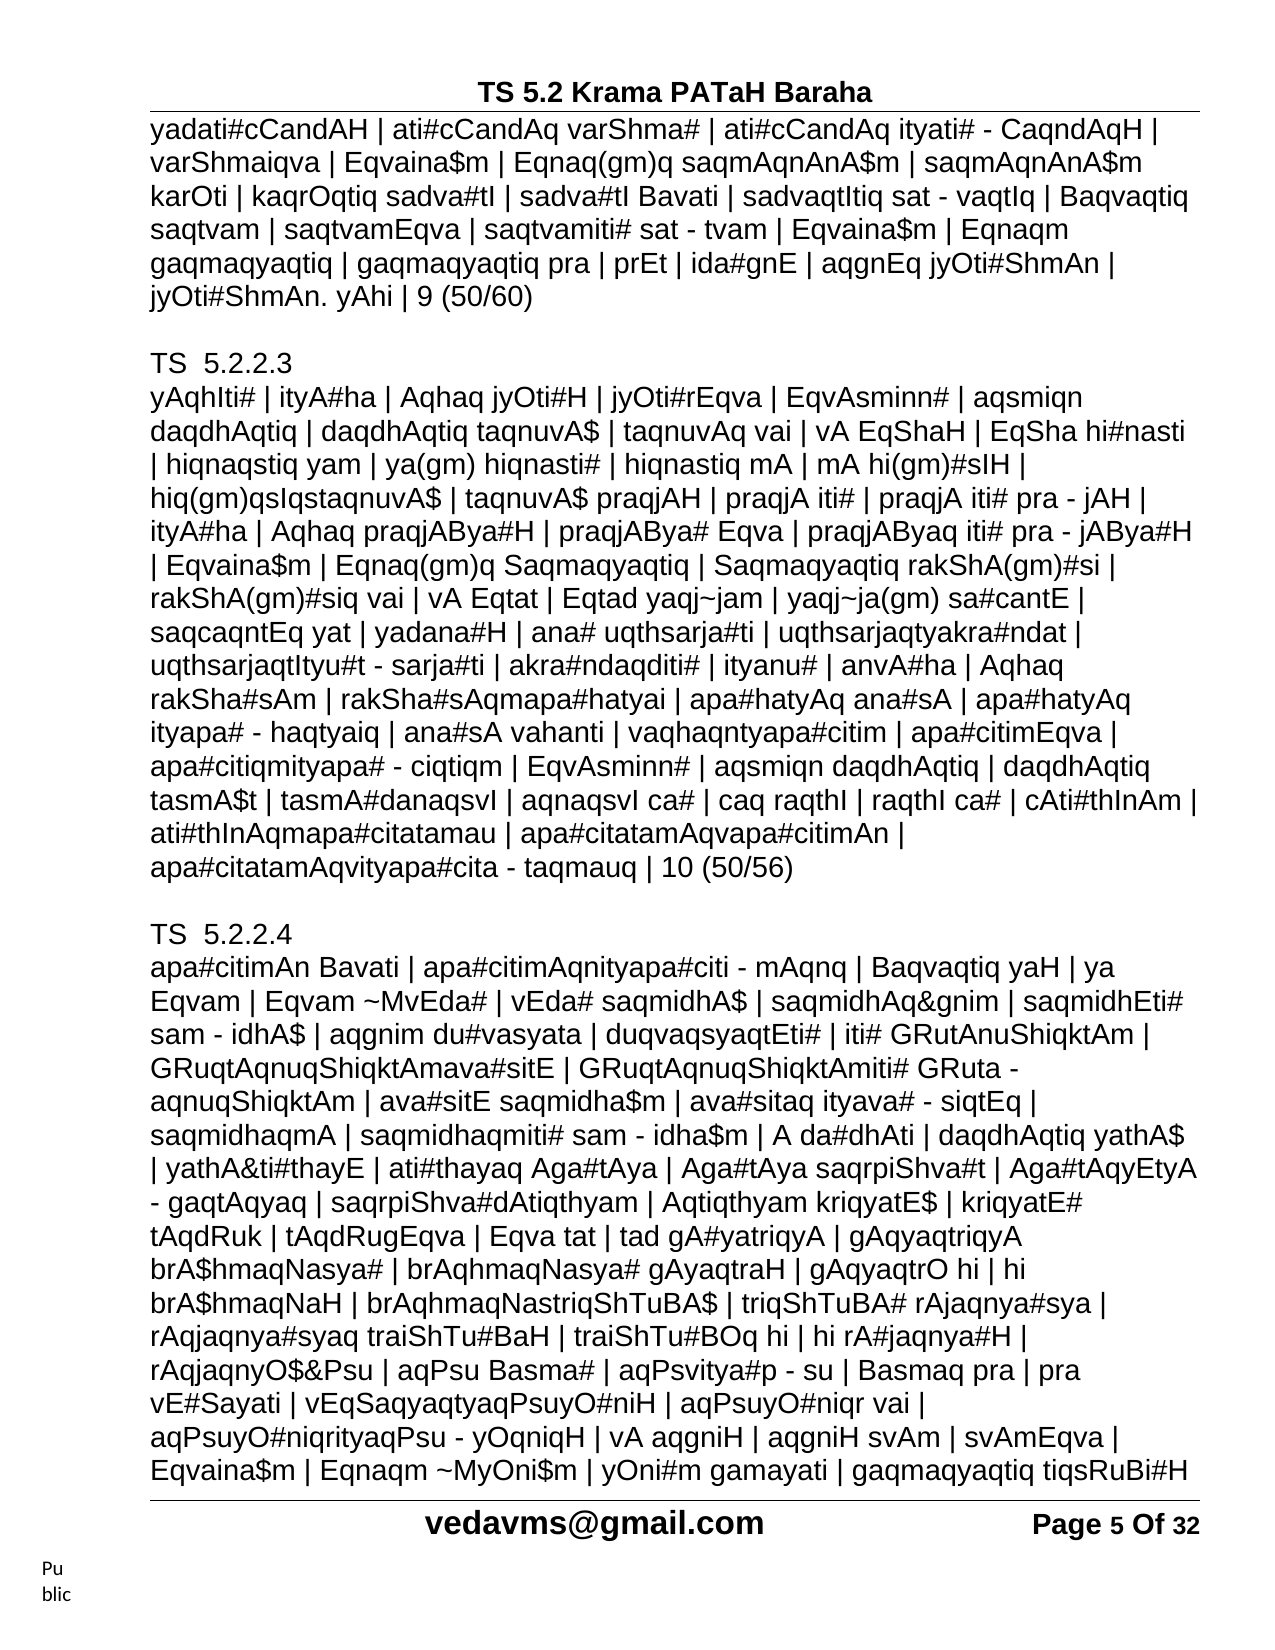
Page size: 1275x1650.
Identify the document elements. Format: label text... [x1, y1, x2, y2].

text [150, 950, 1200, 1487]
text TS 5.2.2.3 [150, 346, 1200, 380]
text yAqhIti# | ityA#ha | Aqhaq jyOti#H | jyOti#rEqva | EqvAsminn# | aqsmiqn daqdhAqtiq | daqdhAqtiq taqnuvA$ | taqnuvAq vai | vA EqShaH | EqSha hi#nasti | hiqnaqstiq yam | ya(gm) hiqnasti# | hiqnastiq mA | mA hi(gm)#sIH | hiq(gm)qsIqstaqnuvA$ | taqnuvA$ praqjAH | praqjA iti# | praqjA iti# pra - jAH | ityA#ha | Aqhaq praqjABya#H | praqjABya# Eqva | praqjAByaq iti# pra - jABya#H | Eqvaina$m | Eqnaq(gm)q Saqmaqyaqtiq | Saqmaqyaqtiq rakShA(gm)#si | rakShA(gm)#siq vai | vA Eqtat | Eqtad yaqj~jam | yaqj~ja(gm) sa#cantE | saqcaqntEq yat | yadana#H | ana# uqthsarja#ti | uqthsarjaqtyakra#ndat | uqthsarjaqtItyu#t - sarja#ti | akra#ndaqditi# | ityanu# | anvA#ha | Aqhaq rakSha#sAm | rakSha#sAqmapa#hatyai | apa#hatyAq ana#sA | apa#hatyAq ityapa# - haqtyaiq | ana#sA vahanti | vaqhaqntyapa#citim | apa#citimEqva | apa#citiqmityapa# - ciqtiqm | EqvAsminn# | aqsmiqn daqdhAqtiq | daqdhAqtiq tasmA$t | tasmA#danaqsvI | aqnaqsvI ca# | caq raqthI | raqthI ca# | cAti#thInAm | ati#thInAqmapa#citatamau | apa#citatamAqvapa#citimAn | apa#citatamAqvityapa#cita - taqmauq | 10 (50/56) [150, 380, 1200, 883]
text TS 5.2.2.4 [150, 917, 1200, 950]
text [150, 112, 1200, 313]
